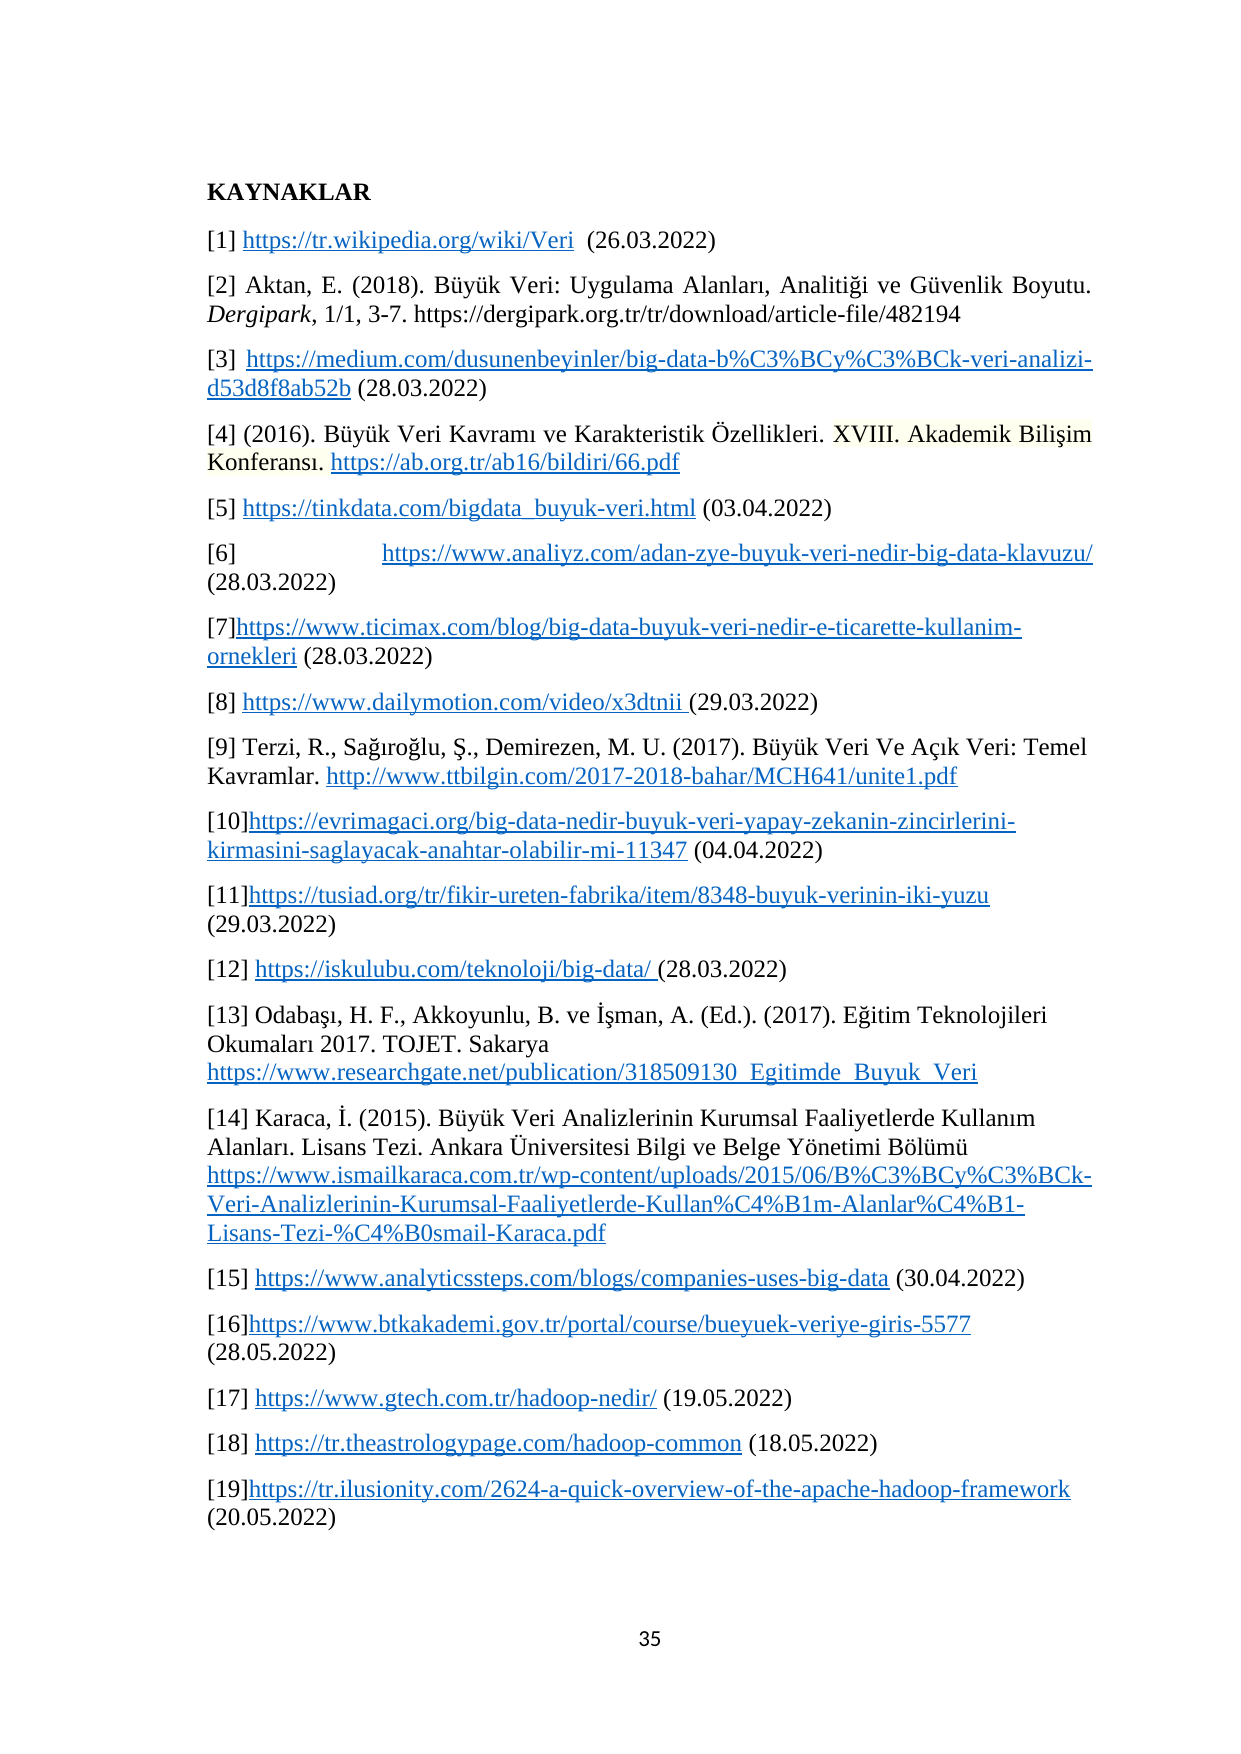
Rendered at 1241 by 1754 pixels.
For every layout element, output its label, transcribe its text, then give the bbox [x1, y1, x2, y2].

text [8] https://www.dailymotion.com/video/x3dtnii (29.03.2022) [207, 687, 1092, 715]
text [4] (2016). Büyük Veri Kavramı ve Karakteristik Özellikleri. XVIII. Akademik Bilişim Konferansı. https://ab.org.tr/ab16/bildiri/66.pdf [207, 419, 1092, 476]
text KAYNAKLAR [207, 177, 1092, 206]
text [17] https://www.gtech.com.tr/hadoop-nedir/ (19.05.2022) [207, 1383, 1092, 1412]
text [11]https://tusiad.org/tr/fikir-ureten-fabrika/item/8348-buyuk-verinin-iki-yuzu (29.03.2022) [207, 880, 1092, 938]
text [14] Karaca, İ. (2015). Büyük Veri Analizlerinin Kurumsal Faaliyetlerde Kullanım Alanları. Lisans Tezi. Ankara Üniversitesi Bilgi ve Belge Yönetimi Bölümü https://www.ismailkaraca.com.tr/wp-content/uploads/2015/06/B%C3%BCy%C3%BCk-Veri-Analizlerinin-Kurumsal-Faaliyetlerde-Kullan%C4%B1m-Alanlar%C4%B1-Lisans-Tezi-%C4%B0smail-Karaca.pdf [207, 1187, 1092, 1247]
text [6] https://www.analiyz.com/adan-zye-buyuk-veri-nedir-big-data-klavuzu/ (28.03.2022) [207, 538, 1092, 596]
text [10]https://evrimagaci.org/big-data-nedir-buyuk-veri-yapay-zekanin-zincirlerini-kirmasini-saglayacak-anahtar-olabilir-mi-11347 (04.04.2022) [207, 806, 1092, 864]
text [5] https://tinkdata.com/bigdata_buyuk-veri.html (03.04.2022) [207, 493, 1092, 522]
text [2] Aktan, E. (2018). Büyük Veri: Uygulama Alanları, Analitiği ve Güvenlik Boyutu. Dergipark, 1/1, 3-7. https://dergipark.org.tr/tr/download/article-file/482194 [207, 270, 1092, 328]
text [9] Terzi, R., Sağıroğlu, Ş., Demirezen, M. U. (2017). Büyük Veri Ve Açık Veri: Temel Kavramlar. http://www.ttbilgin.com/2017-2018-bahar/MCH641/unite1.pdf [207, 732, 1092, 789]
text [13] Odabaşı, H. F., Akkoyunlu, B. ve İşman, A. (Ed.). (2017). Eğitim Teknolojileri Okumaları 2017. TOJET. Sakarya https://www.researchgate.net/publication/318509130_Egitimde_Buyuk_Veri [207, 1000, 1092, 1086]
text [12] https://iskulubu.com/teknoloji/big-data/ (28.03.2022) [207, 954, 1092, 983]
text [14] Karaca, İ. (2015). Büyük Veri Analizlerinin Kurumsal Faaliyetlerde Kullanım Alanları. Lisans Tezi. Ankara Üniversitesi Bilgi ve Belge Yönetimi Bölümü https://www.ismailkaraca.com.tr/wp-content/uploads/2015/06/B%C3%BCy%C3%BCk-Veri-Analizlerinin-Kurumsal-Faaliyetlerde-Kullan%C4%B1m-Alanlar%C4%B1-Lisans-Tezi-%C4%B0smail-Karaca.pdf [207, 1103, 1092, 1185]
text [1] https://tr.wikipedia.org/wiki/Veri (26.03.2022) [207, 225, 1092, 254]
text [7]https://www.ticimax.com/blog/big-data-buyuk-veri-nedir-e-ticarette-kullanim-ornekleri (28.03.2022) [207, 612, 1092, 670]
text [19]https://tr.ilusionity.com/2624-a-quick-overview-of-the-apache-hadoop-framework (20.05.2022) [207, 1474, 1092, 1531]
text [15] https://www.analyticssteps.com/blogs/companies-uses-big-data (30.04.2022) [207, 1263, 1092, 1292]
text [16]https://www.btkakademi.gov.tr/portal/course/bueyuek-veriye-giris-5577 (28.05.2022) [207, 1309, 1092, 1366]
text [3] https://medium.com/dusunenbeyinler/big-data-b%C3%BCy%C3%BCk-veri-analizi-d53d8f8ab52b (28.03.2022) [207, 344, 1092, 402]
text [18] https://tr.theastrologypage.com/hadoop-common (18.05.2022) [207, 1428, 1092, 1457]
